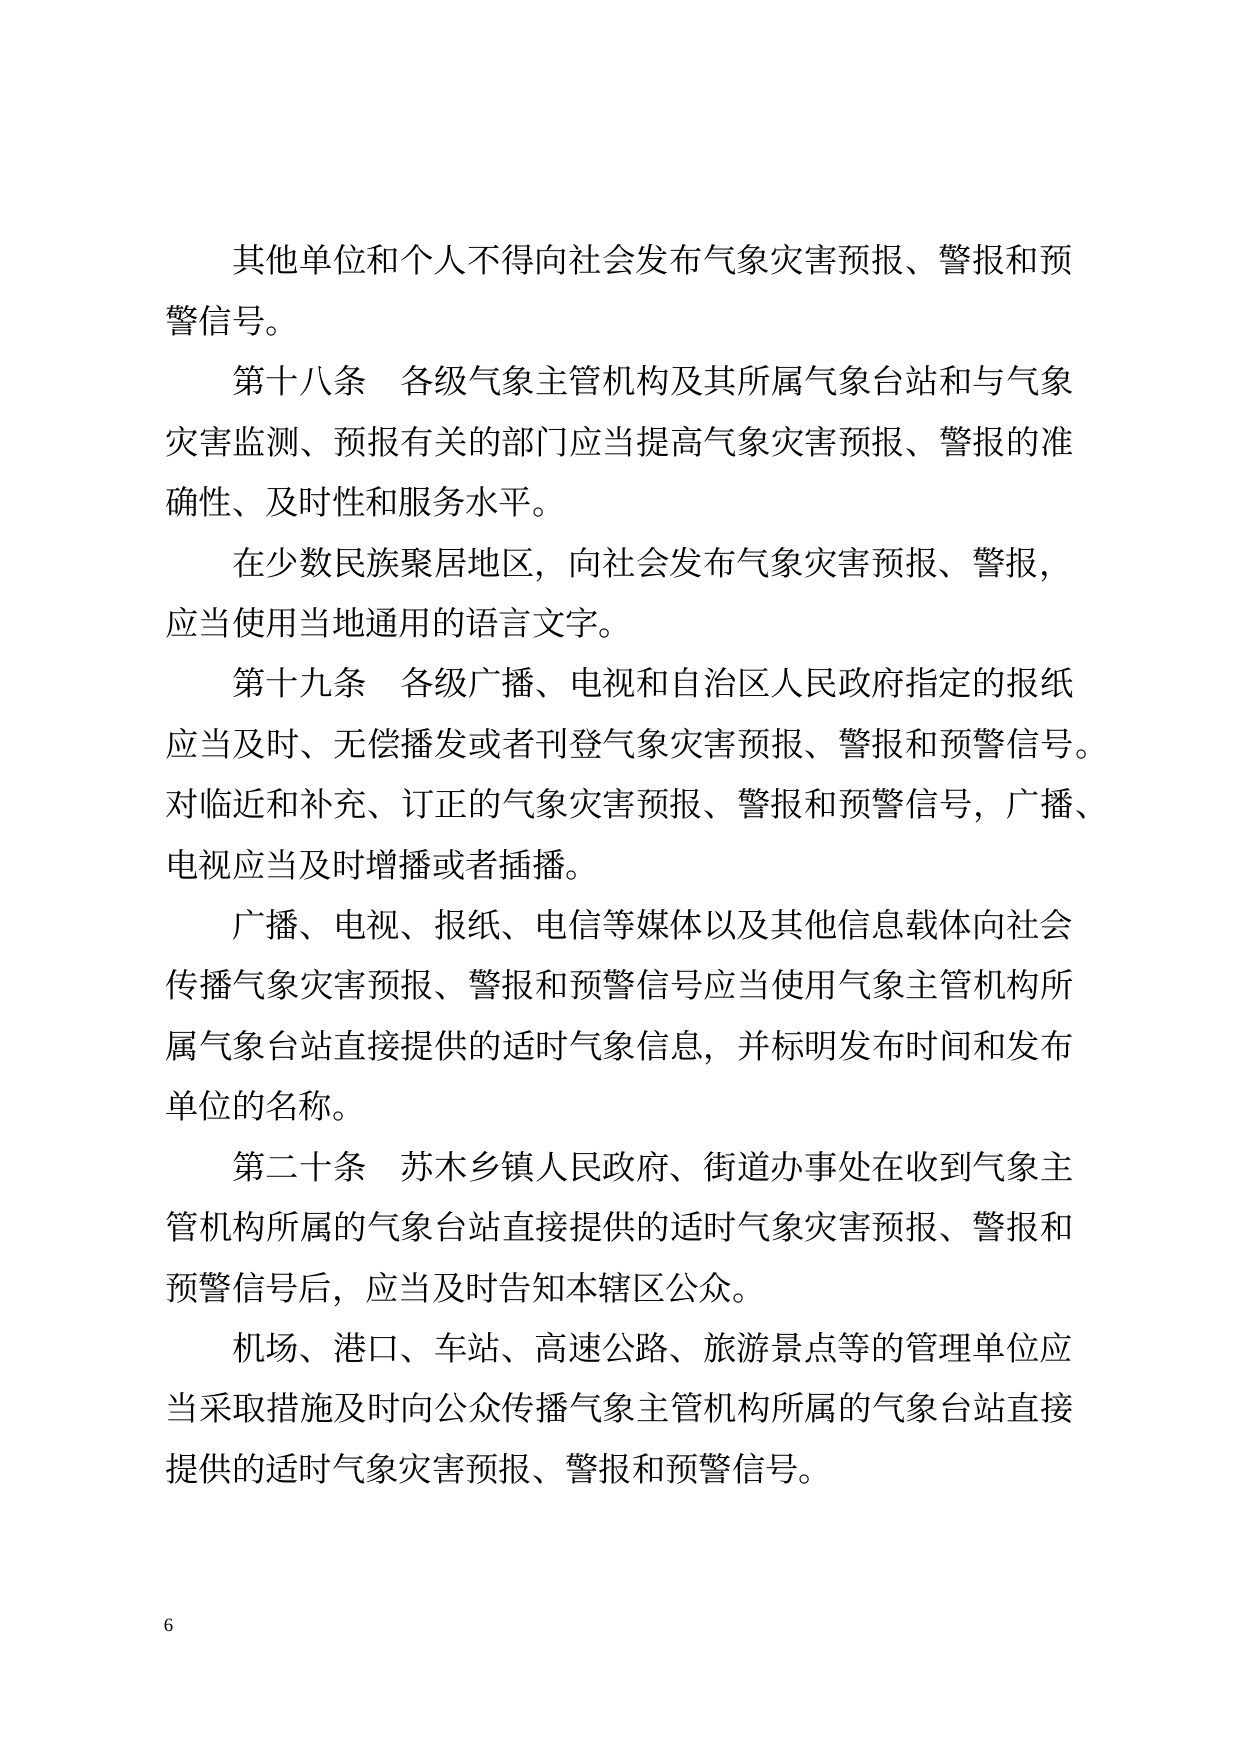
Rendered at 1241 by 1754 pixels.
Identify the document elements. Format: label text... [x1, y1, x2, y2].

text 第十八条 各级气象主管机构及其所属气象台站和与气象灾害监测、预报有关的部门应当提高气象灾害预报、警报的准确性、及时性和服务水平。 [165, 345, 1075, 527]
text 第二十条 苏木乡镇人民政府、街道办事处在收到气象主管机构所属的气象台站直接提供的适时气象灾害预报、警报和预警信号后，应当及时告知本辖区公众。 [165, 1131, 1075, 1312]
text 第十九条 各级广播、电视和自治区人民政府指定的报纸应当及时、无偿播发或者刊登气象灾害预报、警报和预警信号。对临近和补充、订正的气象灾害预报、警报和预警信号，广播、电视应当及时增播或者插播。 [165, 647, 1075, 889]
text 广播、电视、报纸、电信等媒体以及其他信息载体向社会传播气象灾害预报、警报和预警信号应当使用气象主管机构所属气象台站直接提供的适时气象信息，并标明发布时间和发布单位的名称。 [165, 889, 1075, 1131]
text 其他单位和个人不得向社会发布气象灾害预报、警报和预警信号。 [165, 224, 1075, 345]
text 在少数民族聚居地区，向社会发布气象灾害预报、警报，应当使用当地通用的语言文字。 [165, 527, 1075, 647]
text 机场、港口、车站、高速公路、旅游景点等的管理单位应当采取措施及时向公众传播气象主管机构所属的气象台站直接提供的适时气象灾害预报、警报和预警信号。 [165, 1312, 1075, 1493]
